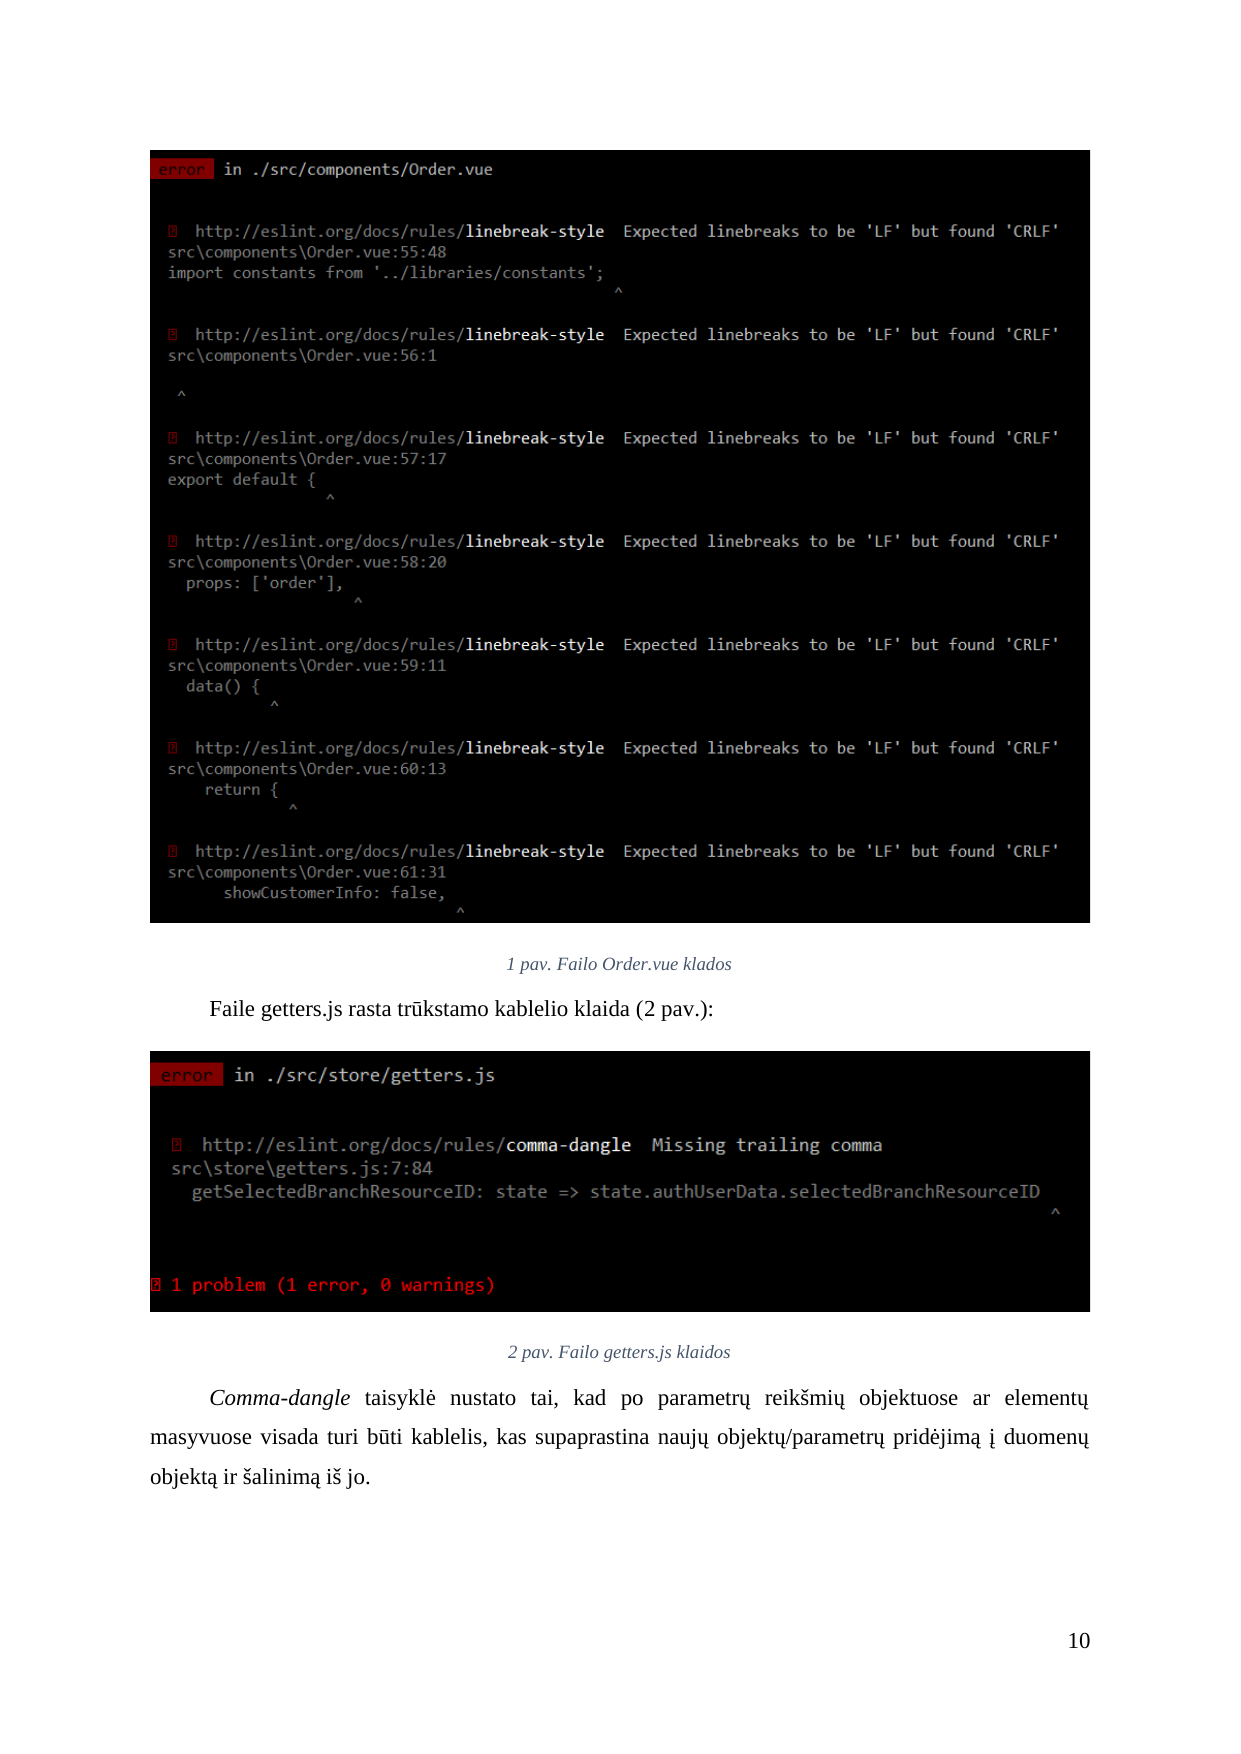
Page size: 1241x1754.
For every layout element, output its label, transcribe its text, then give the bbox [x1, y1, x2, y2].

text Comma-dangle taisyklė nustato tai, kad po parametrų reikšmių objektuose ar elementų masyvuose visada turi būti kablelis, kas supaprastina naujų objektų/parametrų pridėjimą į duomenų objektą ir šalinimą iš jo. [150, 1384, 1090, 1489]
picture [150, 150, 1091, 923]
text 1 pav. Failo Order.vue klados [150, 953, 1090, 974]
picture [150, 1051, 1091, 1312]
text Faile getters.js rasta trūkstamo kablelio klaida (2 pav.): [150, 995, 1090, 1022]
text 2 pav. Failo getters.js klaidos [150, 1341, 1090, 1363]
